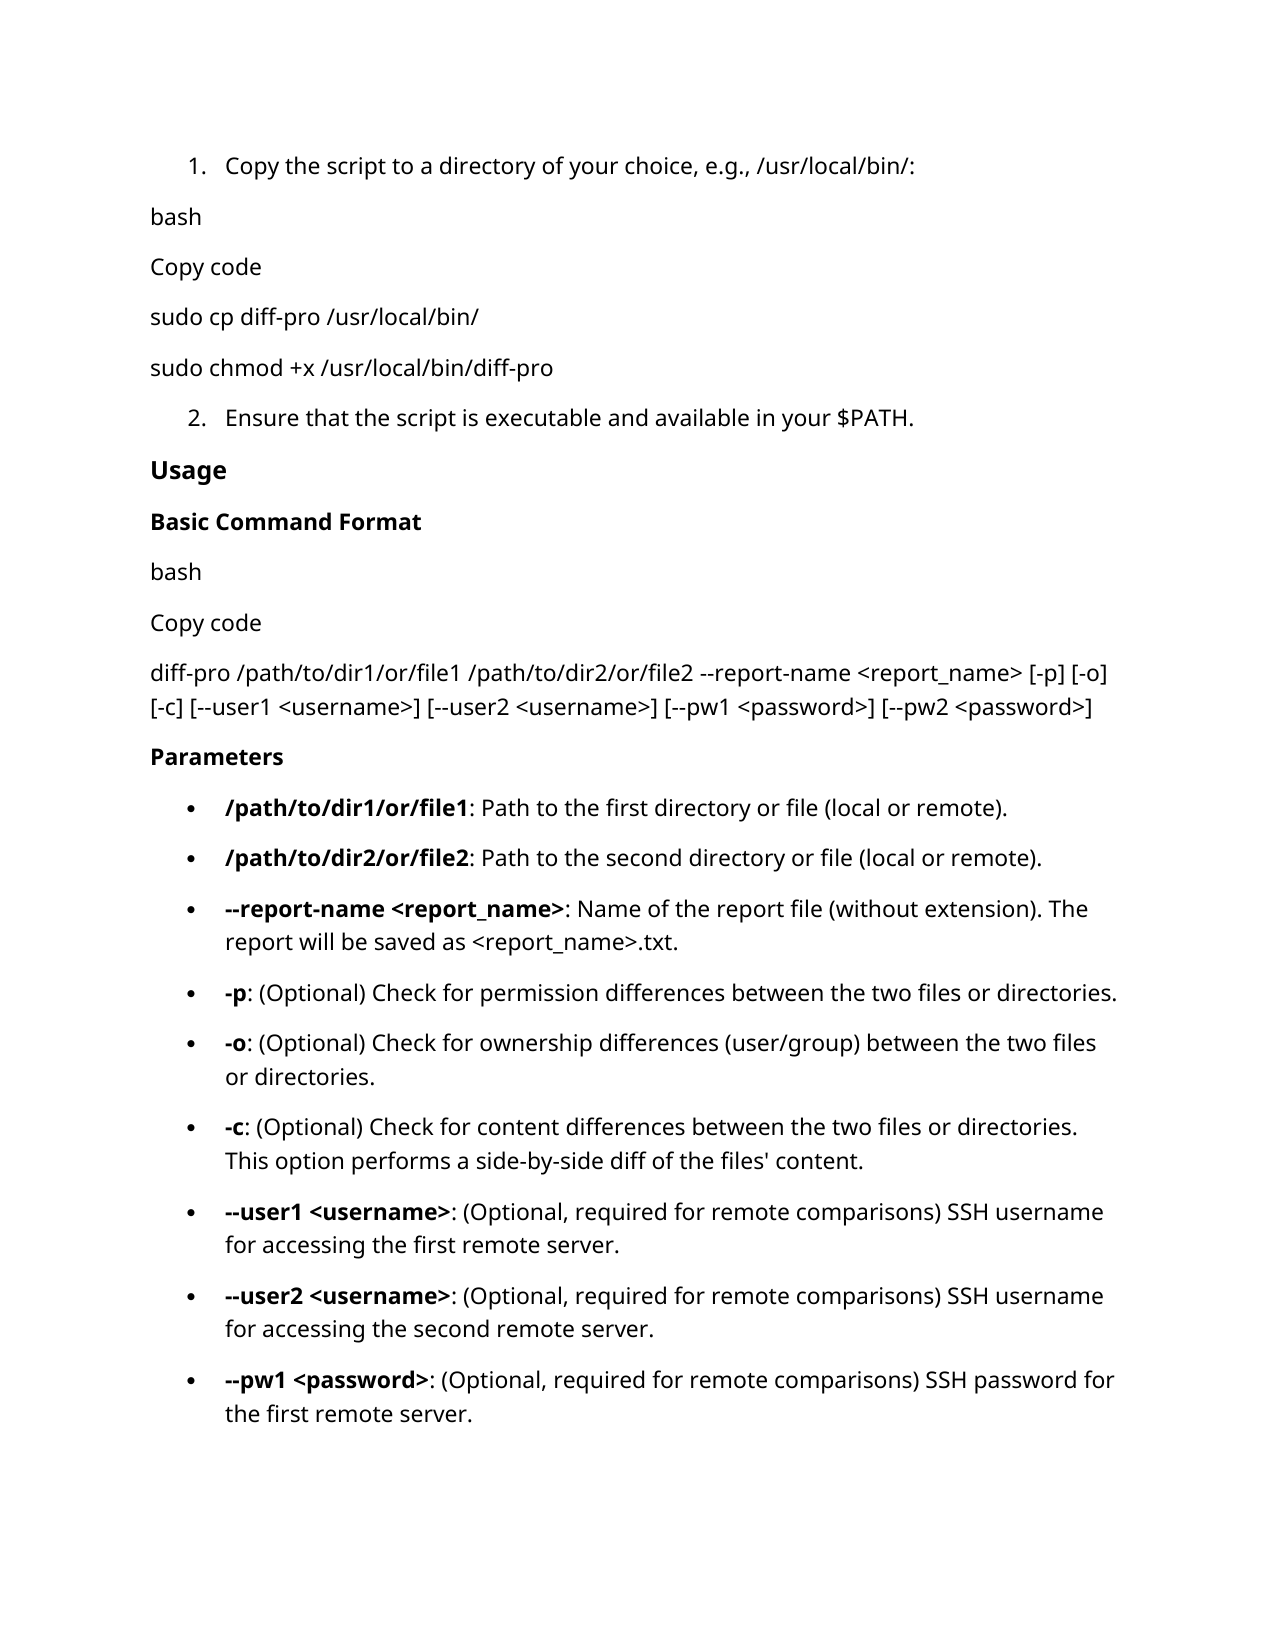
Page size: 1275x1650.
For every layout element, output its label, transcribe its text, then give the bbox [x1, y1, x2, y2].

list Ensure that the script is executable and available in your $PATH. [187, 402, 1125, 433]
text Parameters [150, 741, 1125, 773]
text sudo cp diff-pro /usr/local/bin/ [150, 301, 1125, 332]
list /path/to/dir2/or/file2: Path to the second directory or file (local or remote). [187, 842, 1125, 873]
text Copy code [150, 607, 1125, 638]
text bash [150, 200, 1125, 232]
text Basic Command Format [150, 506, 1125, 537]
text Usage [150, 452, 1125, 487]
list /path/to/dir1/or/file1: Path to the first directory or file (local or remote). [187, 792, 1125, 823]
list Copy the script to a directory of your choice, e.g., /usr/local/bin/: [187, 150, 1125, 181]
list -c: (Optional) Check for content differences between the two files or directories. This option performs a side-by-side diff of the files' content. [187, 1111, 1125, 1176]
text diff-pro /path/to/dir1/or/file1 /path/to/dir2/or/file2 --report-name <report_name> [-p] [-o] [-c] [--user1 <username>] [--user2 <username>] [--pw1 <password>] [--pw2 <password>] [150, 657, 1125, 722]
text bash [150, 556, 1125, 588]
list -o: (Optional) Check for ownership differences (user/group) between the two files or directories. [187, 1027, 1125, 1092]
list --pw1 <password>: (Optional, required for remote comparisons) SSH password for the first remote server. [187, 1364, 1125, 1429]
text Copy code [150, 251, 1125, 282]
list --report-name <report_name>: Name of the report file (without extension). The report will be saved as <report_name>.txt. [187, 893, 1125, 958]
list -p: (Optional) Check for permission differences between the two files or directories. [187, 977, 1125, 1008]
list --user1 <username>: (Optional, required for remote comparisons) SSH username for accessing the first remote server. [187, 1196, 1125, 1261]
list --user2 <username>: (Optional, required for remote comparisons) SSH username for accessing the second remote server. [187, 1280, 1125, 1345]
text sudo chmod +x /usr/local/bin/diff-pro [150, 352, 1125, 383]
